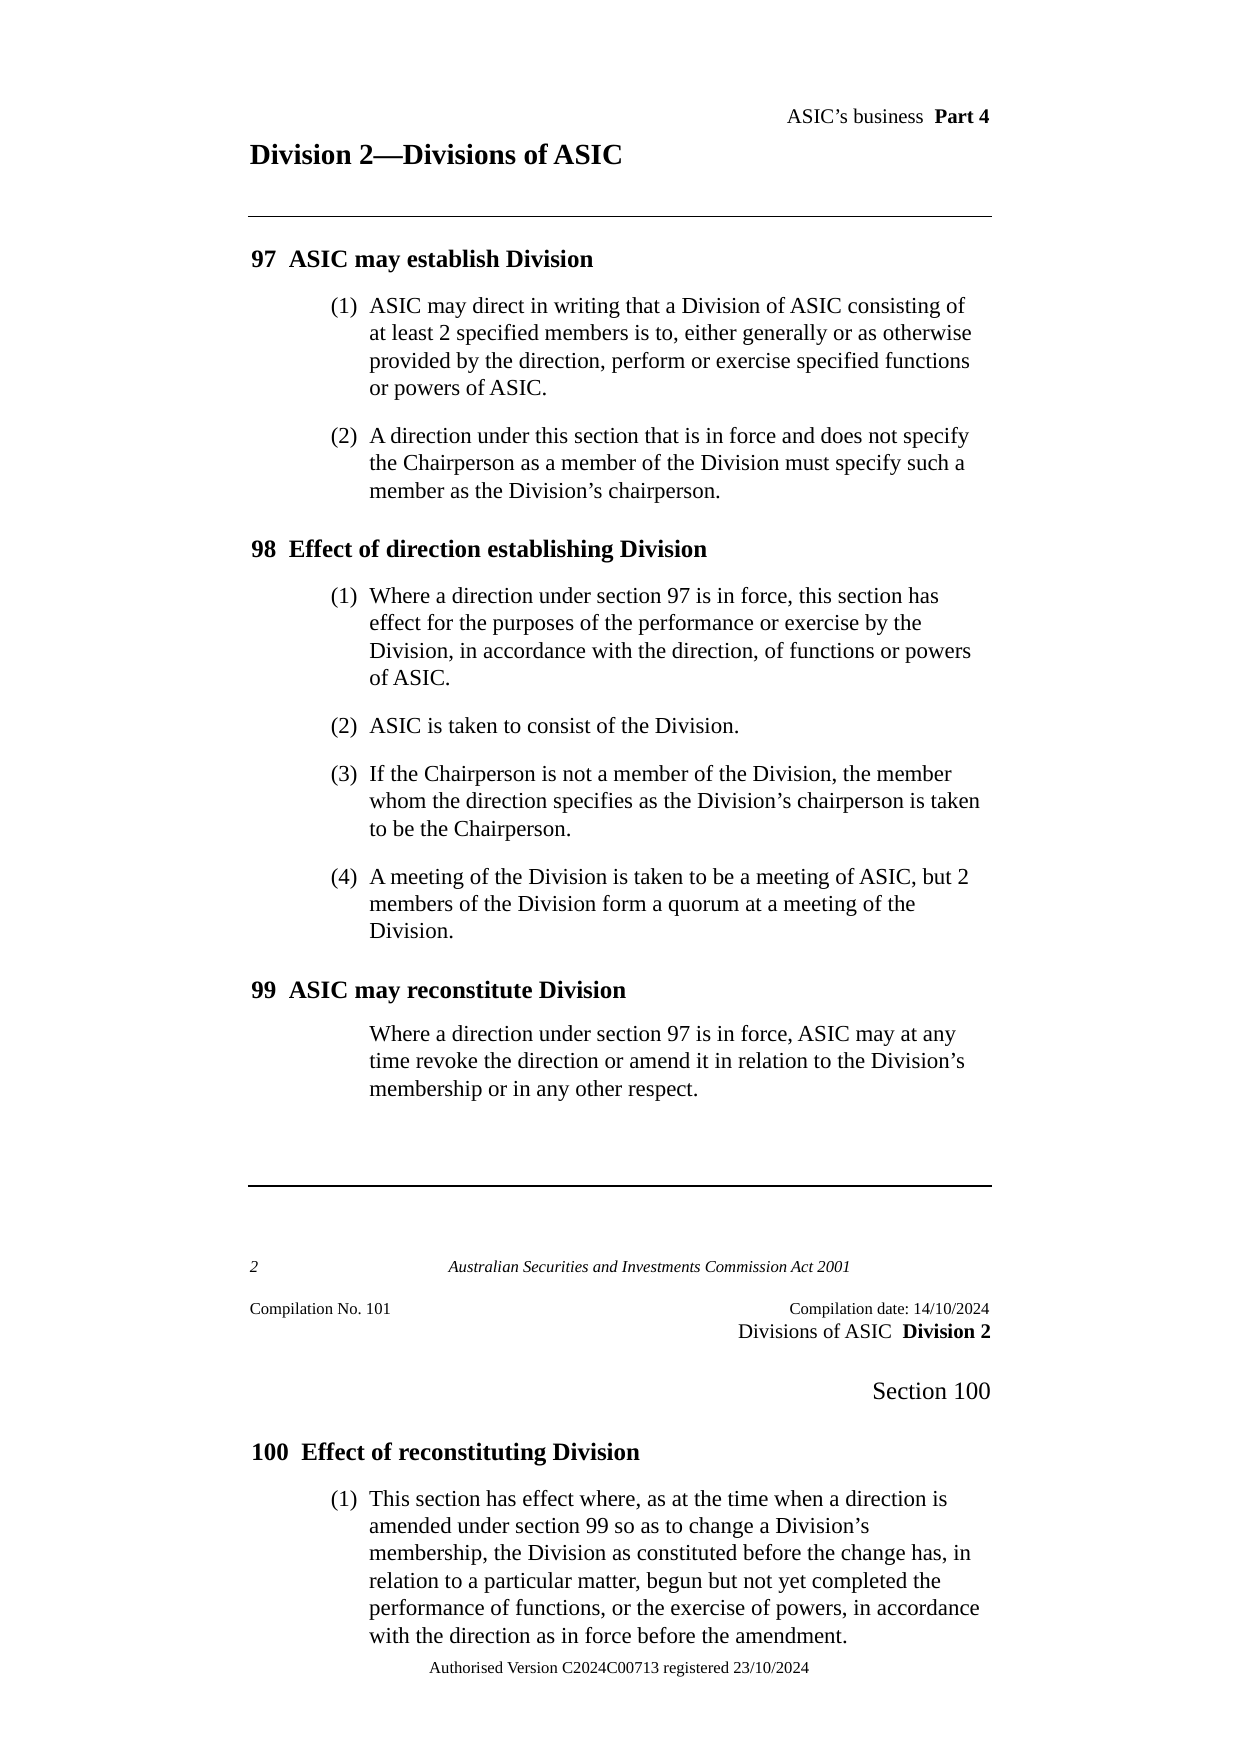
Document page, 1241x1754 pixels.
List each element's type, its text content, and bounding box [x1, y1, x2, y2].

list ASIC may direct in writing that a Division of ASIC consisting of at least 2 specified members is to, either generally or as otherwise provided by the direction, perform or exercise specified functions or powers of ASIC. [331, 292, 988, 400]
text Section 100 [251, 1376, 991, 1404]
list Effect of reconstituting Division [251, 1437, 989, 1465]
text Where a direction under section 97 is in force, ASIC may at any time revoke the direction or amend it in relation to the Division’s membership or in any other respect. [369, 1020, 988, 1101]
list This section has effect where, as at the time when a direction is amended under section 99 so as to change a Division’s membership, the Division as constituted before the change has, in relation to a particular matter, begun but not yet completed the performance of functions, or the exercise of powers, in accordance with the direction as in force before the amendment. [331, 1485, 988, 1648]
list Where a direction under section 97 is in force, this section has effect for the purposes of the performance or exercise by the Division, in accordance with the direction, of functions or powers of ASIC. [331, 582, 988, 691]
list If the Chairperson is not a member of the Division, the member whom the direction specifies as the Division’s chairperson is taken to be the Chairperson. [331, 760, 988, 841]
list Effect of direction establishing Division [251, 534, 989, 563]
text Compilation No. 101 Compilation date: 14/10/2024 [249, 1298, 989, 1318]
list A direction under this section that is in force and does not specify the Chairperson as a member of the Division must specify such a member as the Division’s chairperson. [331, 422, 988, 503]
list ASIC is taken to consist of the Division. [331, 712, 988, 738]
subtitle Division 2—Divisions of ASIC [249, 137, 989, 171]
text 2 Australian Securities and Investments Commission Act 2001 [249, 1257, 989, 1276]
list ASIC may reconstitute Division [251, 975, 989, 1003]
list A meeting of the Division is taken to be a meeting of ASIC, but 2 members of the Division form a quorum at a meeting of the Division. [331, 863, 988, 944]
text Divisions of ASIC Division 2 [255, 1319, 991, 1343]
list ASIC may establish Division [251, 196, 989, 273]
